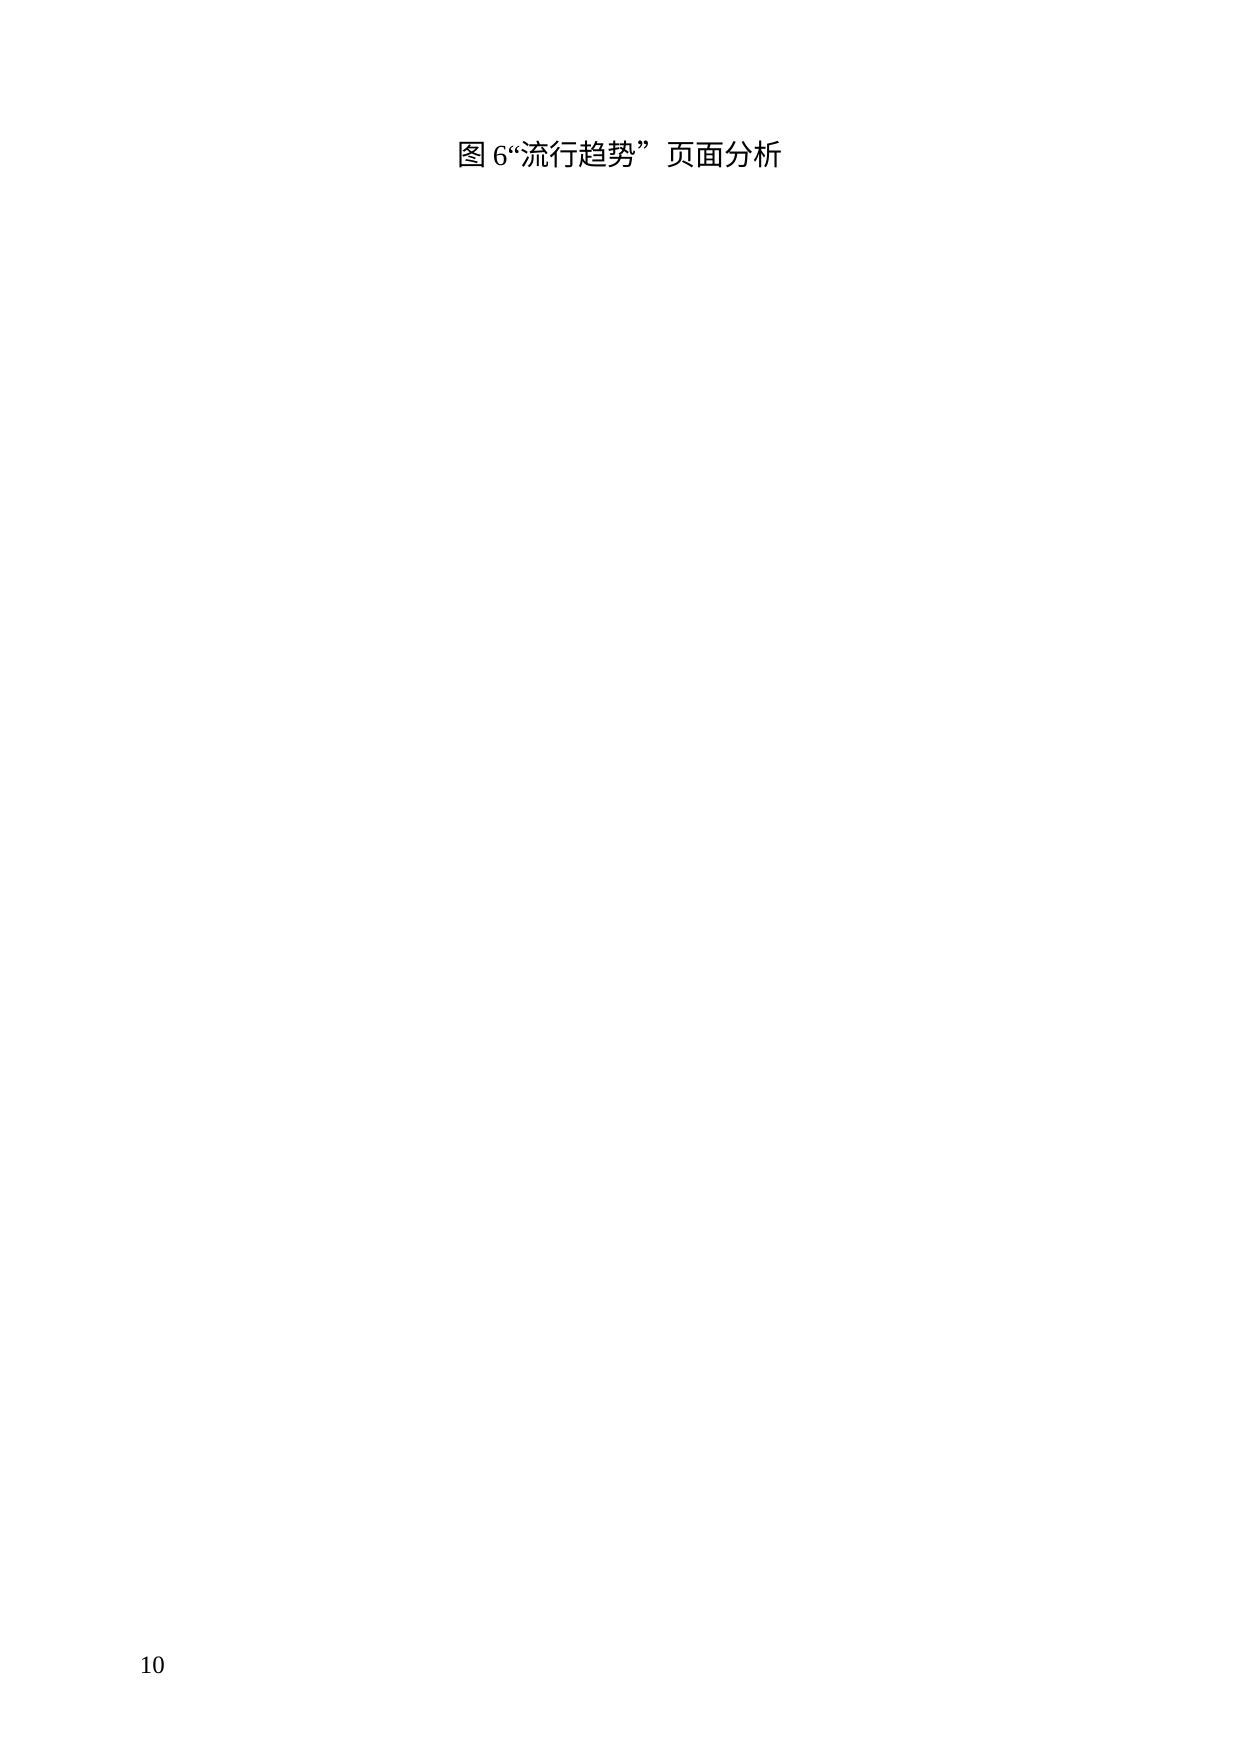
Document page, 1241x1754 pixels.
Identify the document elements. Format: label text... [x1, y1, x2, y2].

text 图6“流行趋势”页面分析 [139, 132, 1101, 174]
